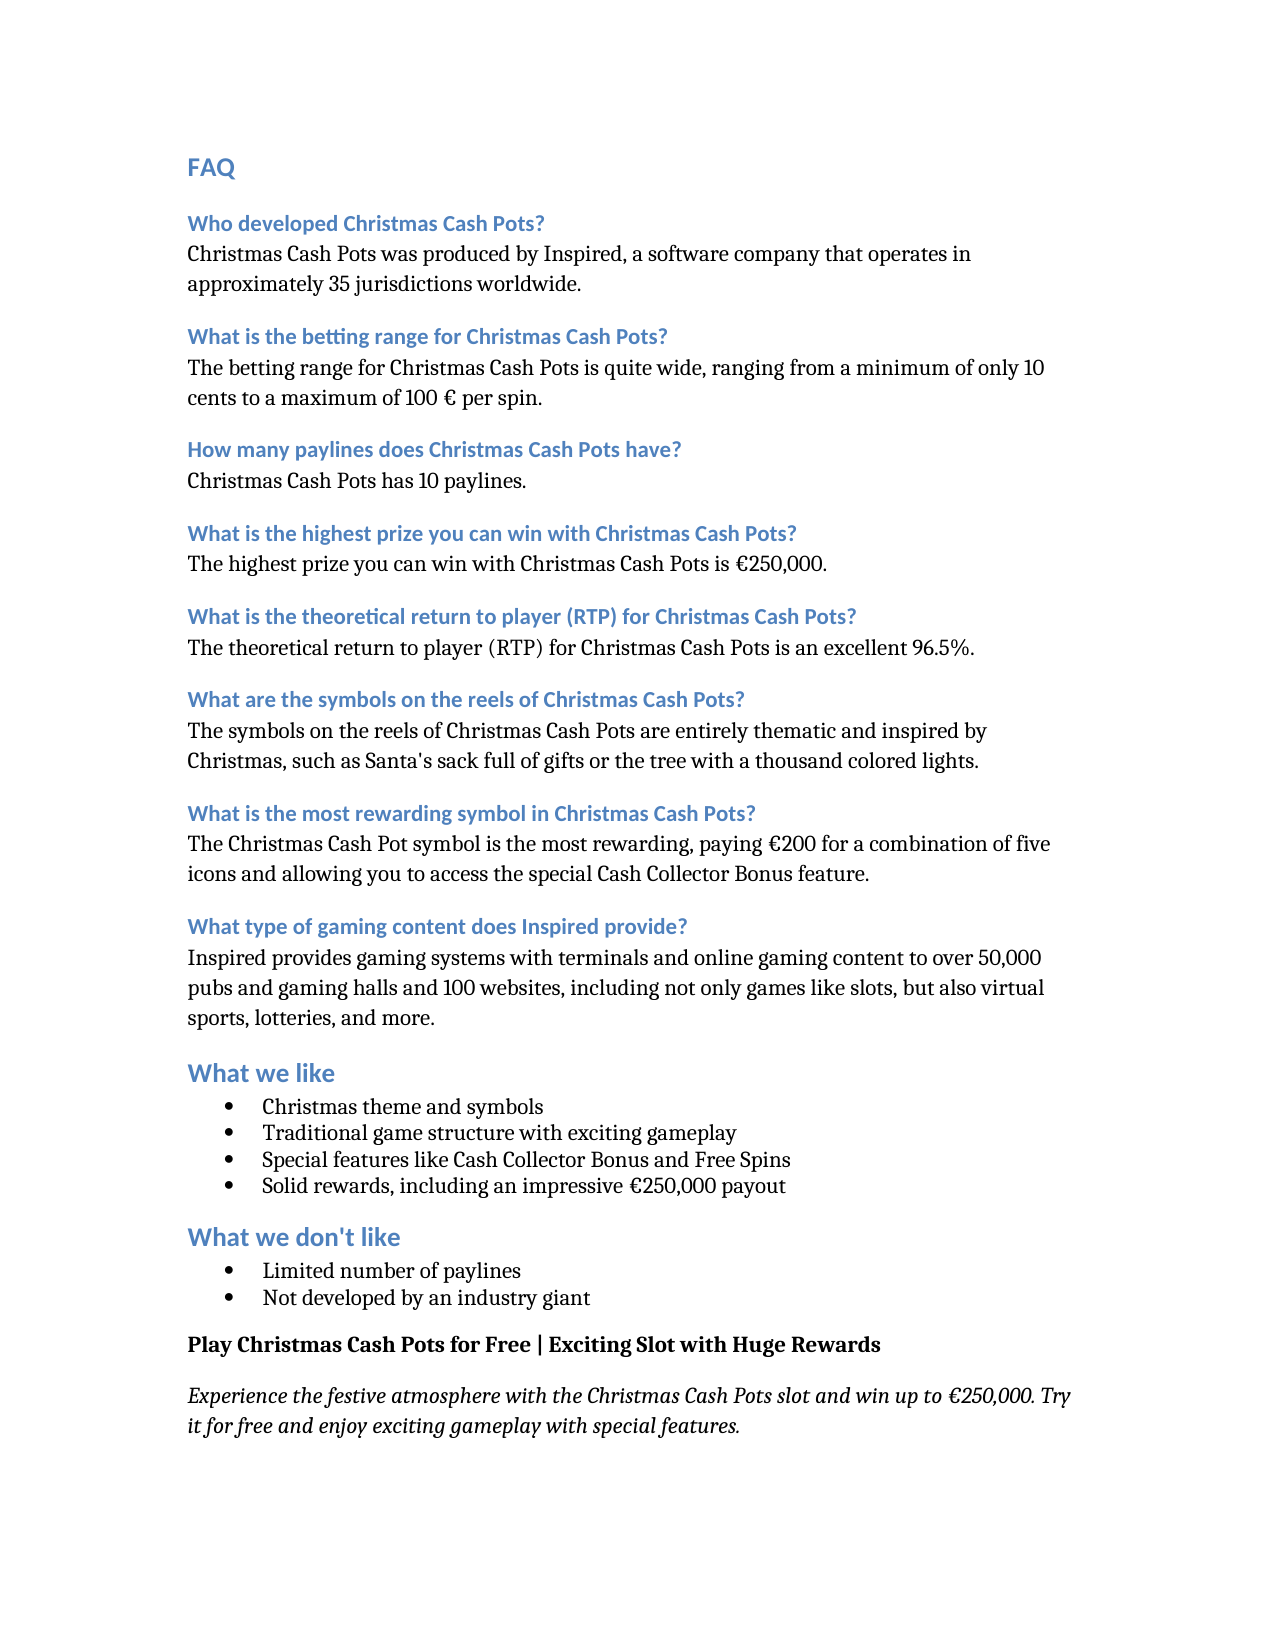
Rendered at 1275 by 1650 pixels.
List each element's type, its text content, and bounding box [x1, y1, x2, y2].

text Play Christmas Cash Pots for Free | Exciting Slot with Huge Rewards [187, 1331, 1087, 1358]
subtitle What is the highest prize you can win with Christmas Cash Pots? [187, 519, 1087, 547]
subtitle FAQ [187, 150, 1087, 183]
text The theoretical return to player (RTP) for Christmas Cash Pots is an excellent 96.5%. [187, 634, 1087, 661]
list Special features like Cash Collector Bonus and Free Spins [225, 1146, 1087, 1173]
text Christmas Cash Pots was produced by Inspired, a software company that operates in approximately 35 jurisdictions worldwide. [187, 241, 1087, 297]
text Experience the festive atmosphere with the Christmas Cash Pots slot and win up to €250,000. Try it for free and enjoy exciting gameplay with special features. [187, 1382, 1087, 1439]
text Inspired provides gaming systems with terminals and online gaming content to over 50,000 pubs and gaming halls and 100 websites, including not only games like slots, but also virtual sports, lotteries, and more. [187, 944, 1087, 1031]
list Solid rewards, including an impressive €250,000 payout [225, 1173, 1087, 1199]
subtitle What we like [187, 1056, 1087, 1089]
subtitle How many paylines does Christmas Cash Pots have? [187, 436, 1087, 464]
list Limited number of paylines [225, 1258, 1087, 1284]
text The highest prize you can win with Christmas Cash Pots is €250,000. [187, 551, 1087, 577]
text The Christmas Cash Pot symbol is the most rewarding, paying €200 for a combination of five icons and allowing you to access the special Cash Collector Bonus feature. [187, 831, 1087, 887]
list Christmas theme and symbols [225, 1094, 1087, 1120]
subtitle Who developed Christmas Cash Pots? [187, 209, 1087, 237]
text Christmas Cash Pots has 10 paylines. [187, 468, 1087, 494]
list Traditional game structure with exciting gameplay [225, 1120, 1087, 1146]
subtitle What is the betting range for Christmas Cash Pots? [187, 322, 1087, 350]
text The symbols on the reels of Christmas Cash Pots are entirely thematic and inspired by Christmas, such as Santa's sack full of gifts or the tree with a thousand colored lights. [187, 717, 1087, 774]
subtitle What is the most rewarding symbol in Christmas Cash Pots? [187, 799, 1087, 827]
subtitle What type of gaming content does Inspired provide? [187, 912, 1087, 940]
subtitle What are the symbols on the reels of Christmas Cash Pots? [187, 685, 1087, 713]
subtitle What we don't like [187, 1220, 1087, 1253]
text The betting range for Christmas Cash Pots is quite wide, ranging from a minimum of only 10 cents to a maximum of 100 € per spin. [187, 354, 1087, 411]
list Not developed by an industry giant [225, 1284, 1087, 1311]
subtitle What is the theoretical return to player (RTP) for Christmas Cash Pots? [187, 602, 1087, 630]
